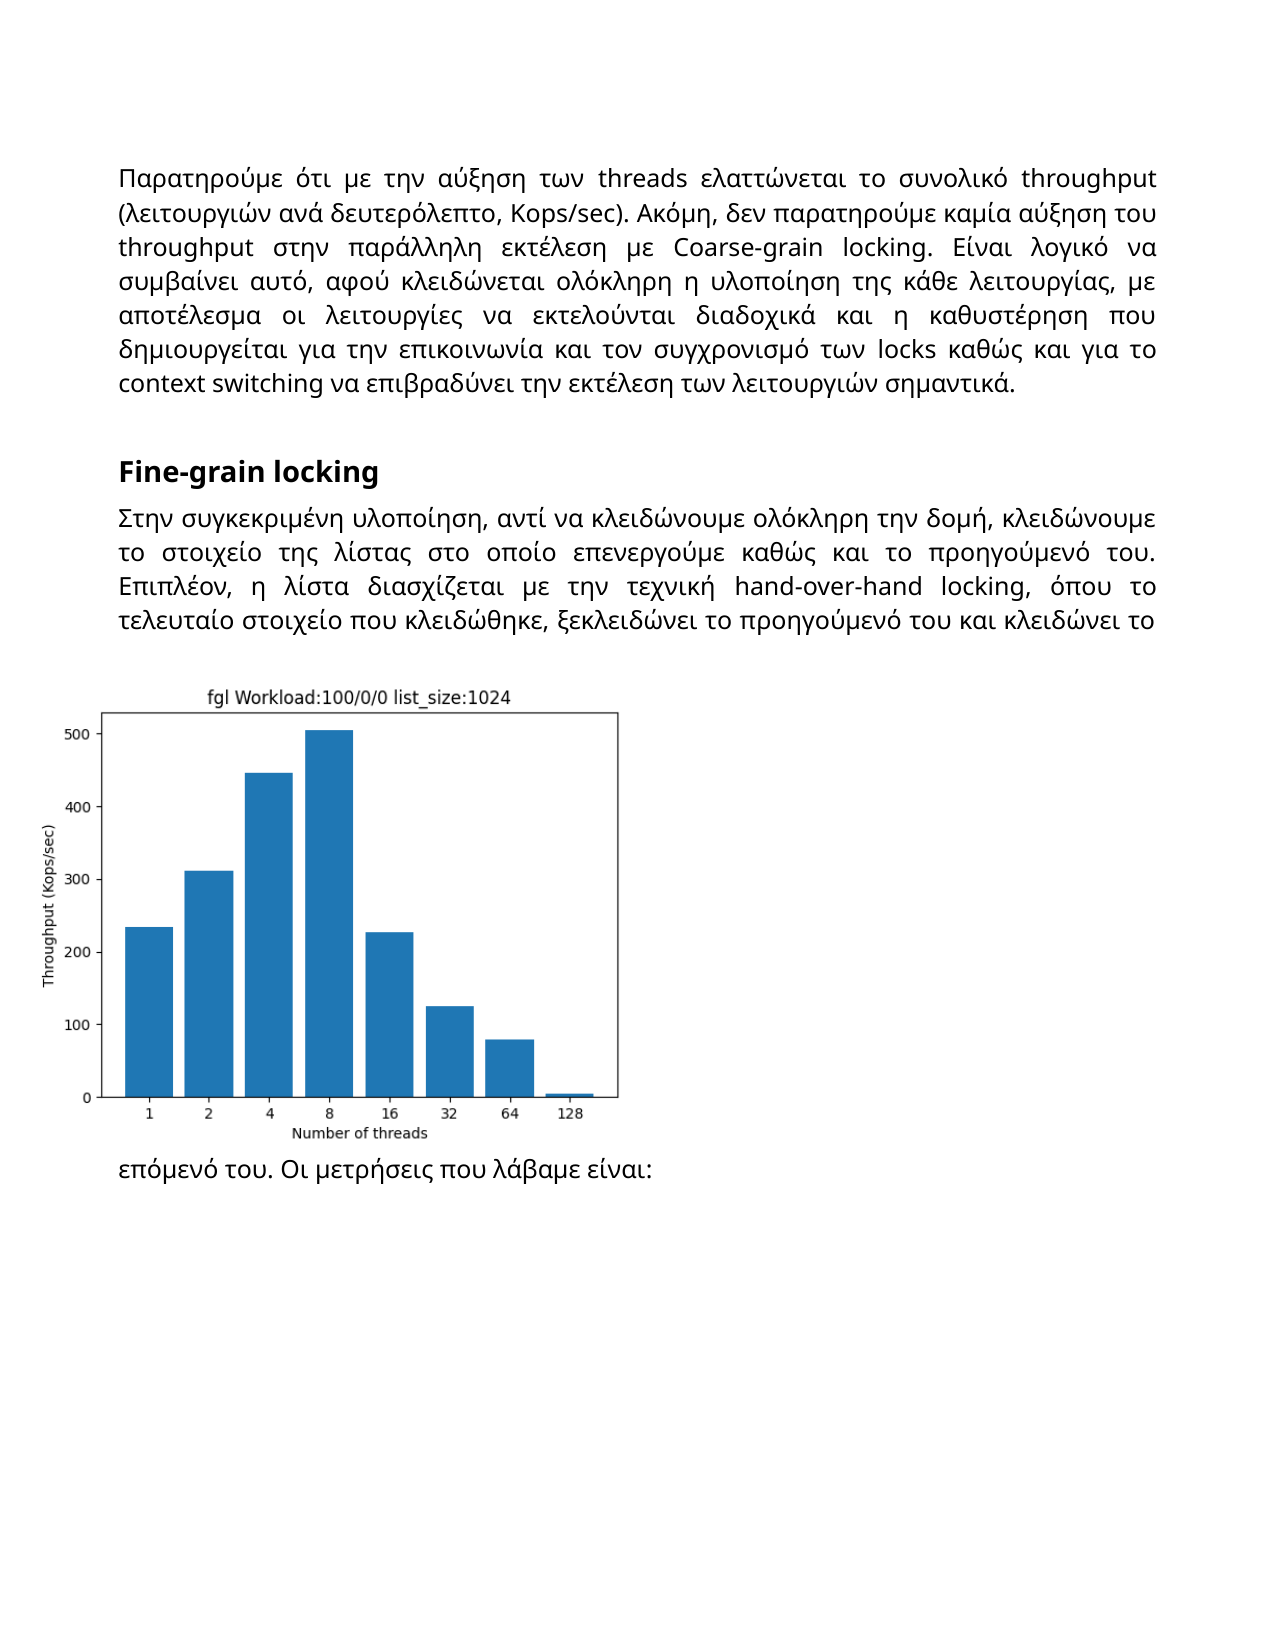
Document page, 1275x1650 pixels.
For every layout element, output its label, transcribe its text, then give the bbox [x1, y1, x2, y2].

picture [18, 653, 684, 1152]
text Παρατηρούμε ότι με την αύξηση των threads ελαττώνεται το συνολικό throughput (λειτουργιών ανά δευτερόλεπτο, Kops/sec). Ακόμη, δεν παρατηρούμε καμία αύξηση του throughput στην παράλληλη εκτέλεση με Coarse-grain locking. Είναι λογικό να συμβαίνει αυτό, αφού κλειδώνεται ολόκληρη η υλοποίηση της κάθε λειτουργίας, με αποτέλεσμα οι λειτουργίες να εκτελούνται διαδοχικά και η καθυστέρηση που δημιουργείται για την επικοινωνία και τον συγχρονισμό των locks καθώς και για το context switching να επιβραδύνει την εκτέλεση των λειτουργιών σημαντικά. [118, 161, 1157, 399]
text Fine-grain locking [118, 452, 1157, 491]
